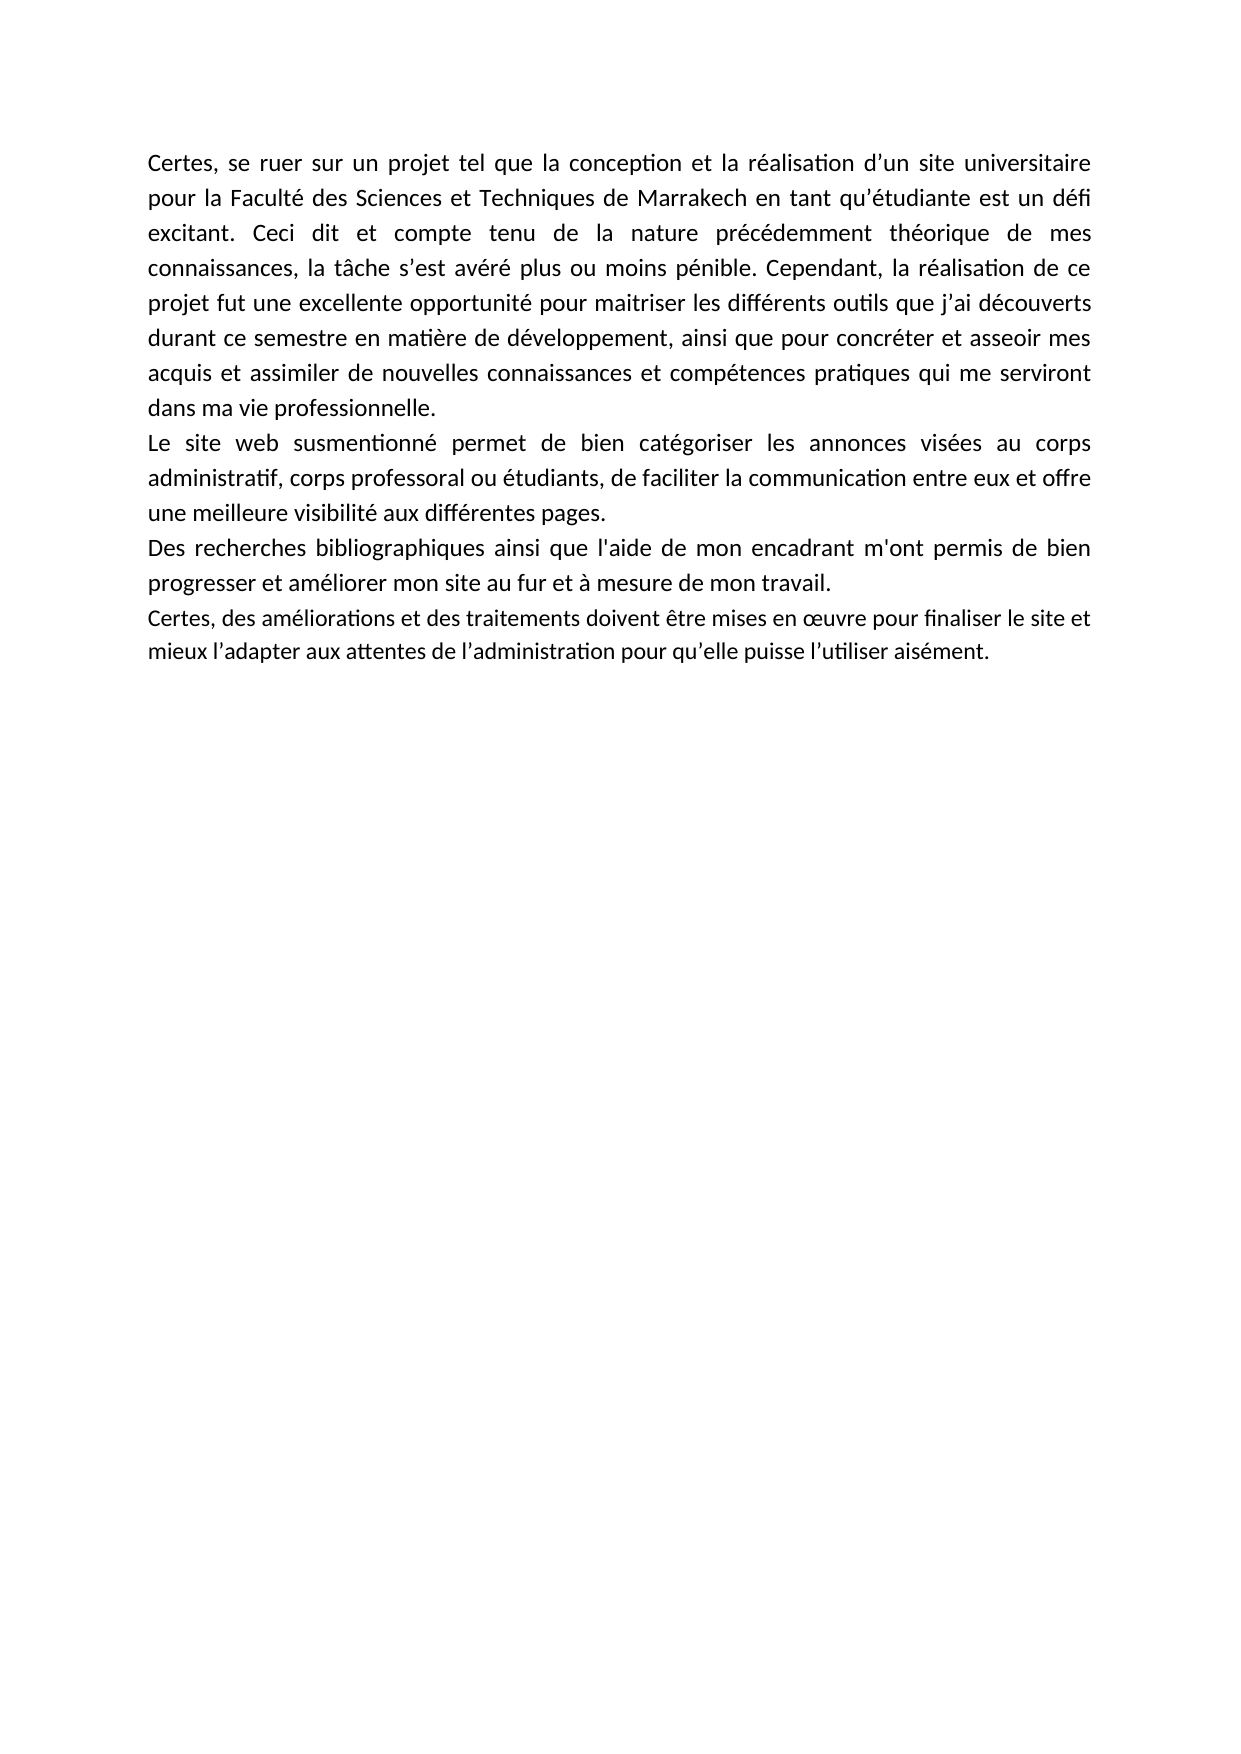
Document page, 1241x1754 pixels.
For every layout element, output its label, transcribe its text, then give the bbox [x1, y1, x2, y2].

text Certes, des améliorations et des traitements doivent être mises en œuvre pour finaliser le site et mieux l’adapter aux attentes de l’administration pour qu’elle puisse l’utiliser aisément. [148, 603, 1093, 666]
text Des recherches bibliographiques ainsi que l'aide de mon encadrant m'ont permis de bien progresser et améliorer mon site au fur et à mesure de mon travail. [148, 533, 1093, 598]
text Le site web susmentionné permet de bien catégoriser les annonces visées au corps administratif, corps professoral ou étudiants, de faciliter la communication entre eux et offre une meilleure visibilité aux différentes pages. [148, 428, 1093, 528]
text Certes, se ruer sur un projet tel que la conception et la réalisation d’un site universitaire pour la Faculté des Sciences et Techniques de Marrakech en tant qu’étudiante est un défi excitant. Ceci dit et compte tenu de la nature précédemment théorique de mes connaissances, la tâche s’est avéré plus ou moins pénible. Cependant, la réalisation de ce projet fut une excellente opportunité pour maitriser les différents outils que j’ai découverts durant ce semestre en matière de développement, ainsi que pour concréter et asseoir mes acquis et assimiler de nouvelles connaissances et compétences pratiques qui me serviront dans ma vie professionnelle. [148, 148, 1093, 423]
